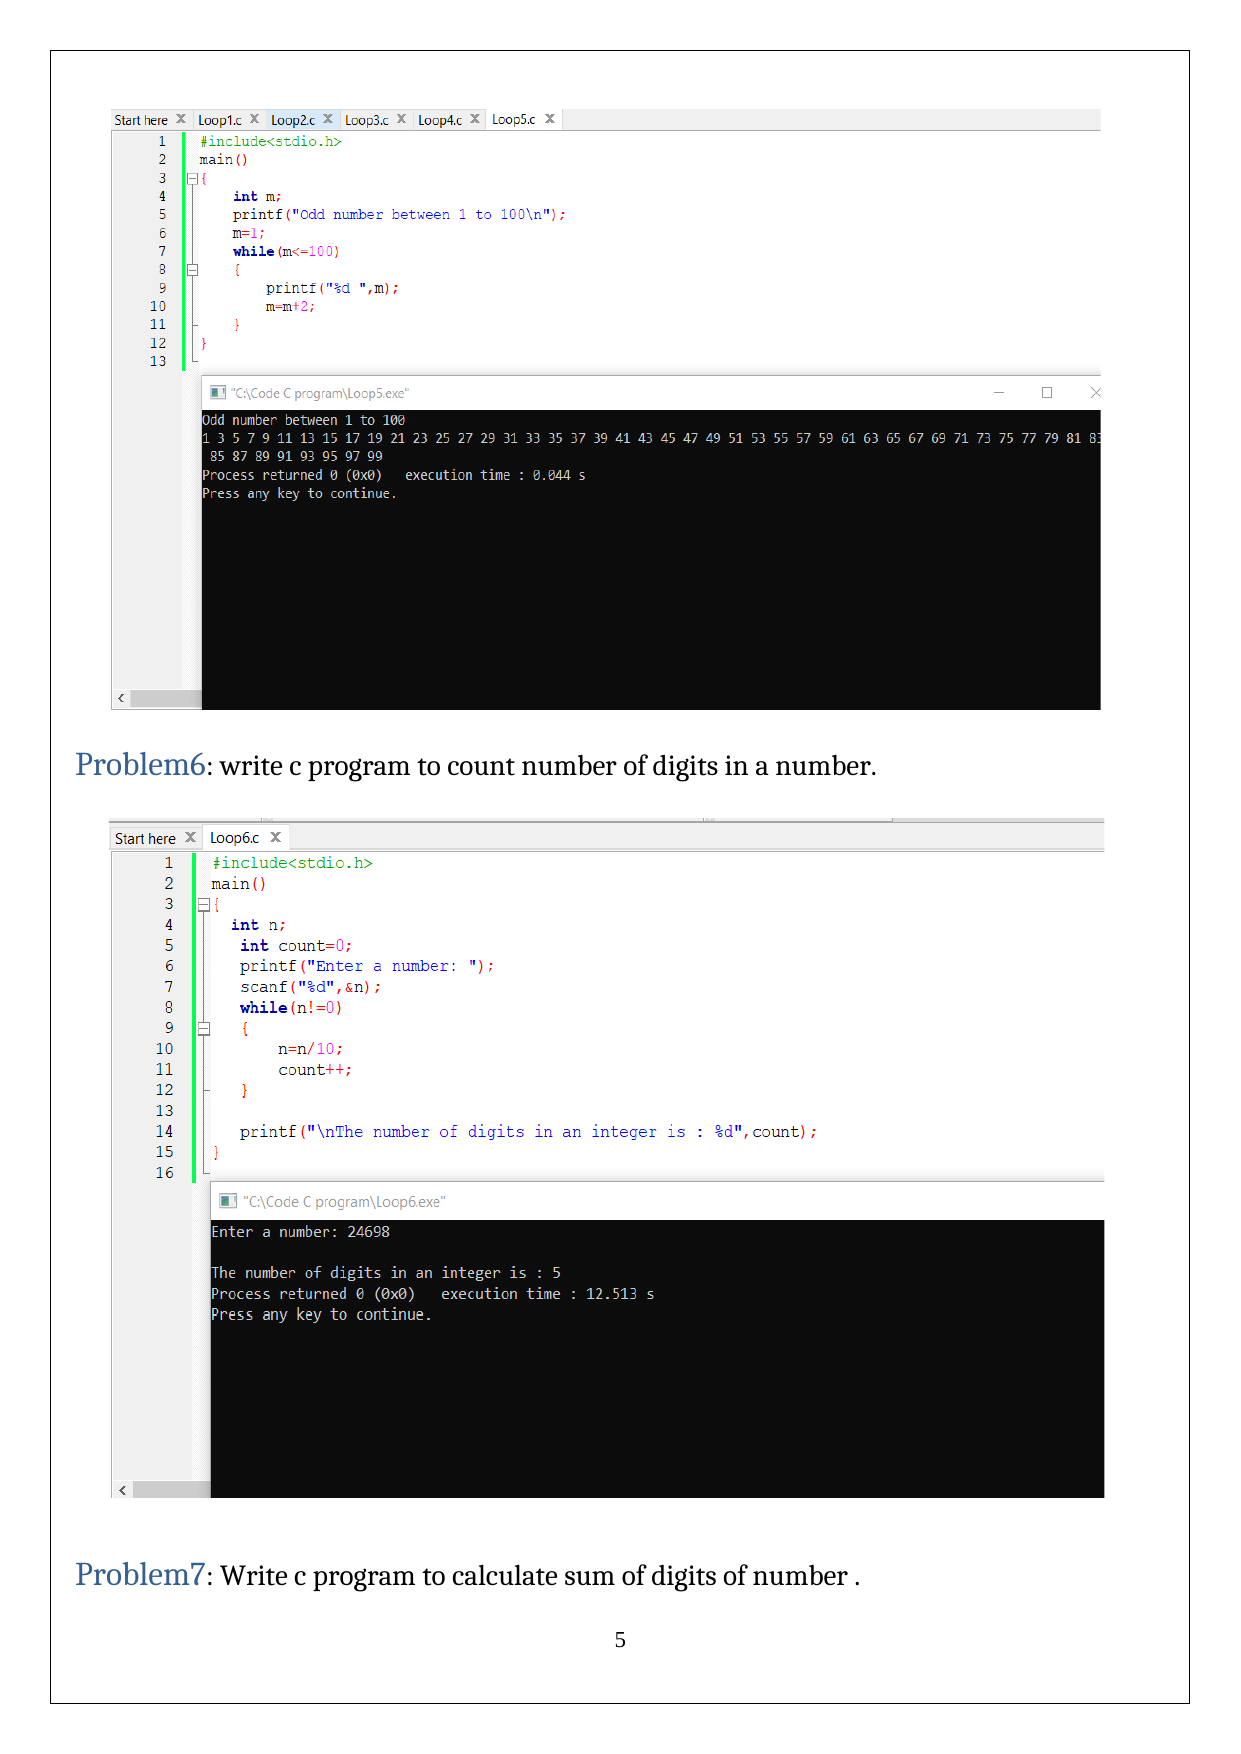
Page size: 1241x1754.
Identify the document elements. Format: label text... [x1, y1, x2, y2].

picture [110, 109, 1100, 709]
text Problem6: write c program to count number of digits in a number. [75, 746, 1165, 784]
picture [107, 818, 1103, 1497]
text Problem7: Write c program to calculate sum of digits of number . [75, 1556, 1165, 1594]
